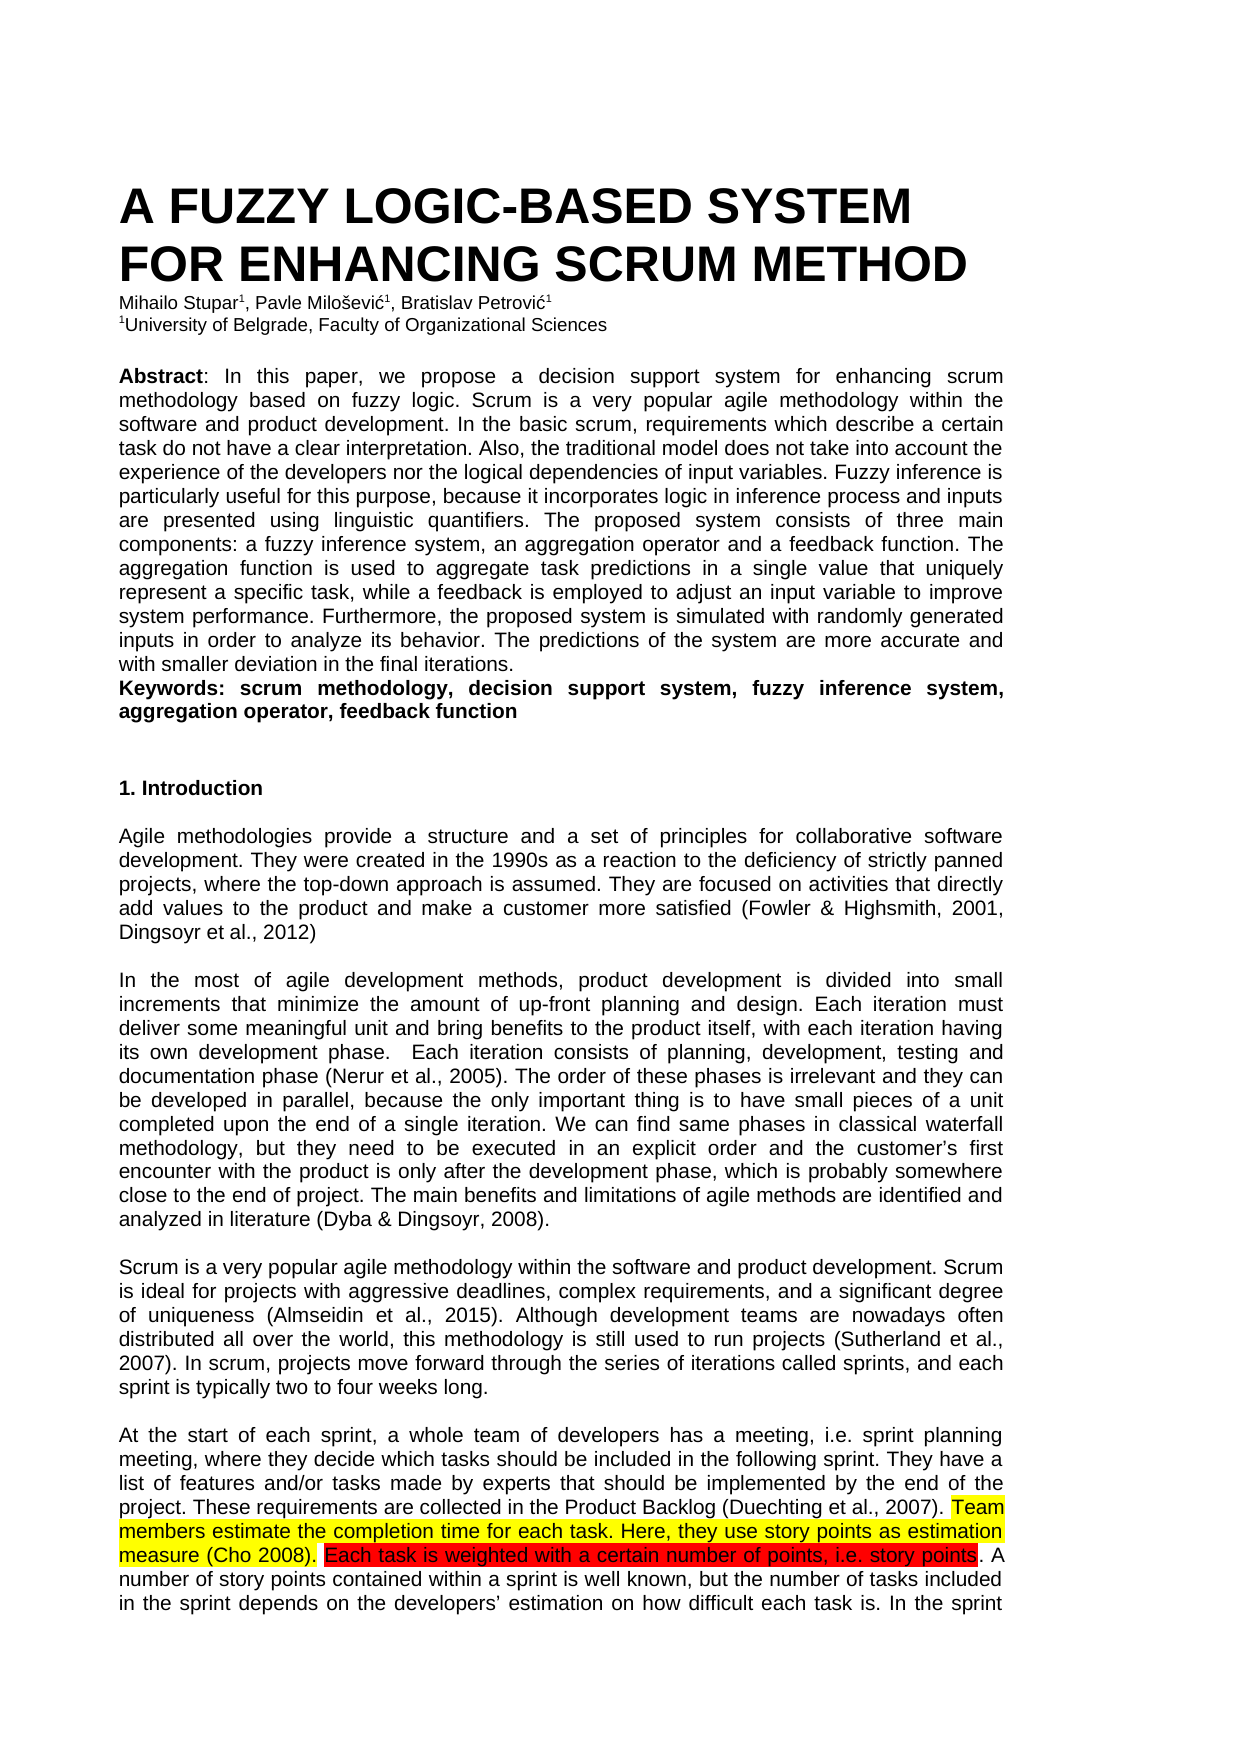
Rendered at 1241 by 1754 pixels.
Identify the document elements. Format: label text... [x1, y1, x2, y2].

text A fuzzy logic-based system for enhancing scrum method [118, 177, 1005, 292]
text 1University of Belgrade, Faculty of Organizational Sciences [118, 313, 1005, 335]
text Agile methodologies provide a structure and a set of principles for collaborative software development. They were created in the 1990s as a reaction to the deficiency of strictly panned projects, where the top-down approach is assumed. They are focused on activities that directly add values to the product and make a customer more satisfied (Fowler & Highsmith, 2001, Dingsoyr et al., 2012) [118, 824, 1005, 944]
text In the most of agile development methods, product development is divided into small increments that minimize the amount of up-front planning and design. Each iteration must deliver some meaningful unit and bring benefits to the product itself, with each iteration having its own development phase. Each iteration consists of planning, development, testing and documentation phase (Nerur et al., 2005). The order of these phases is irrelevant and they can be developed in parallel, because the only important thing is to have small pieces of a unit completed upon the end of a single iteration. We can find same phases in classical waterfall methodology, but they need to be executed in an explicit order and the customer’s first encounter with the product is only after the development phase, which is probably somewhere close to the end of project. The main benefits and limitations of agile methods are identified and analyzed in literature (Dyba & Dingsoyr, 2008). [118, 968, 1005, 1231]
text Mihailo Stupar1, Pavle Milošević1, Bratislav Petrović1 [118, 292, 1005, 313]
text Abstract: In this paper, we propose a decision support system for enhancing scrum methodology based on fuzzy logic. Scrum is a very popular agile methodology within the software and product development. In the basic scrum, requirements which describe a certain task do not have a clear interpretation. Also, the traditional model does not take into account the experience of the developers nor the logical dependencies of input variables. Fuzzy inference is particularly useful for this purpose, because it incorporates logic in inference process and inputs are presented using linguistic quantifiers. The proposed system consists of three main components: a fuzzy inference system, an aggregation operator and a feedback function. The aggregation function is used to aggregate task predictions in a single value that uniquely represent a specific task, while a feedback is employed to adjust an input variable to improve system performance. Furthermore, the proposed system is simulated with randomly generated inputs in order to analyze its behavior. The predictions of the system are more accurate and with smaller deviation in the final iterations. [118, 364, 1005, 675]
text Scrum is a very popular agile methodology within the software and product development. Scrum is ideal for projects with aggressive deadlines, complex requirements, and a significant degree of uniqueness (Almseidin et al., 2015). Although development teams are nowadays often distributed all over the world, this methodology is still used to run projects (Sutherland et al., 2007). In scrum, projects move forward through the series of iterations called sprints, and each sprint is typically two to four weeks long. [118, 1255, 1005, 1399]
text Keywords: scrum methodology, decision support system, fuzzy inference system, aggregation operator, feedback function [118, 675, 1005, 723]
text 1. Introduction [118, 776, 1005, 800]
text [118, 1423, 1005, 1614]
